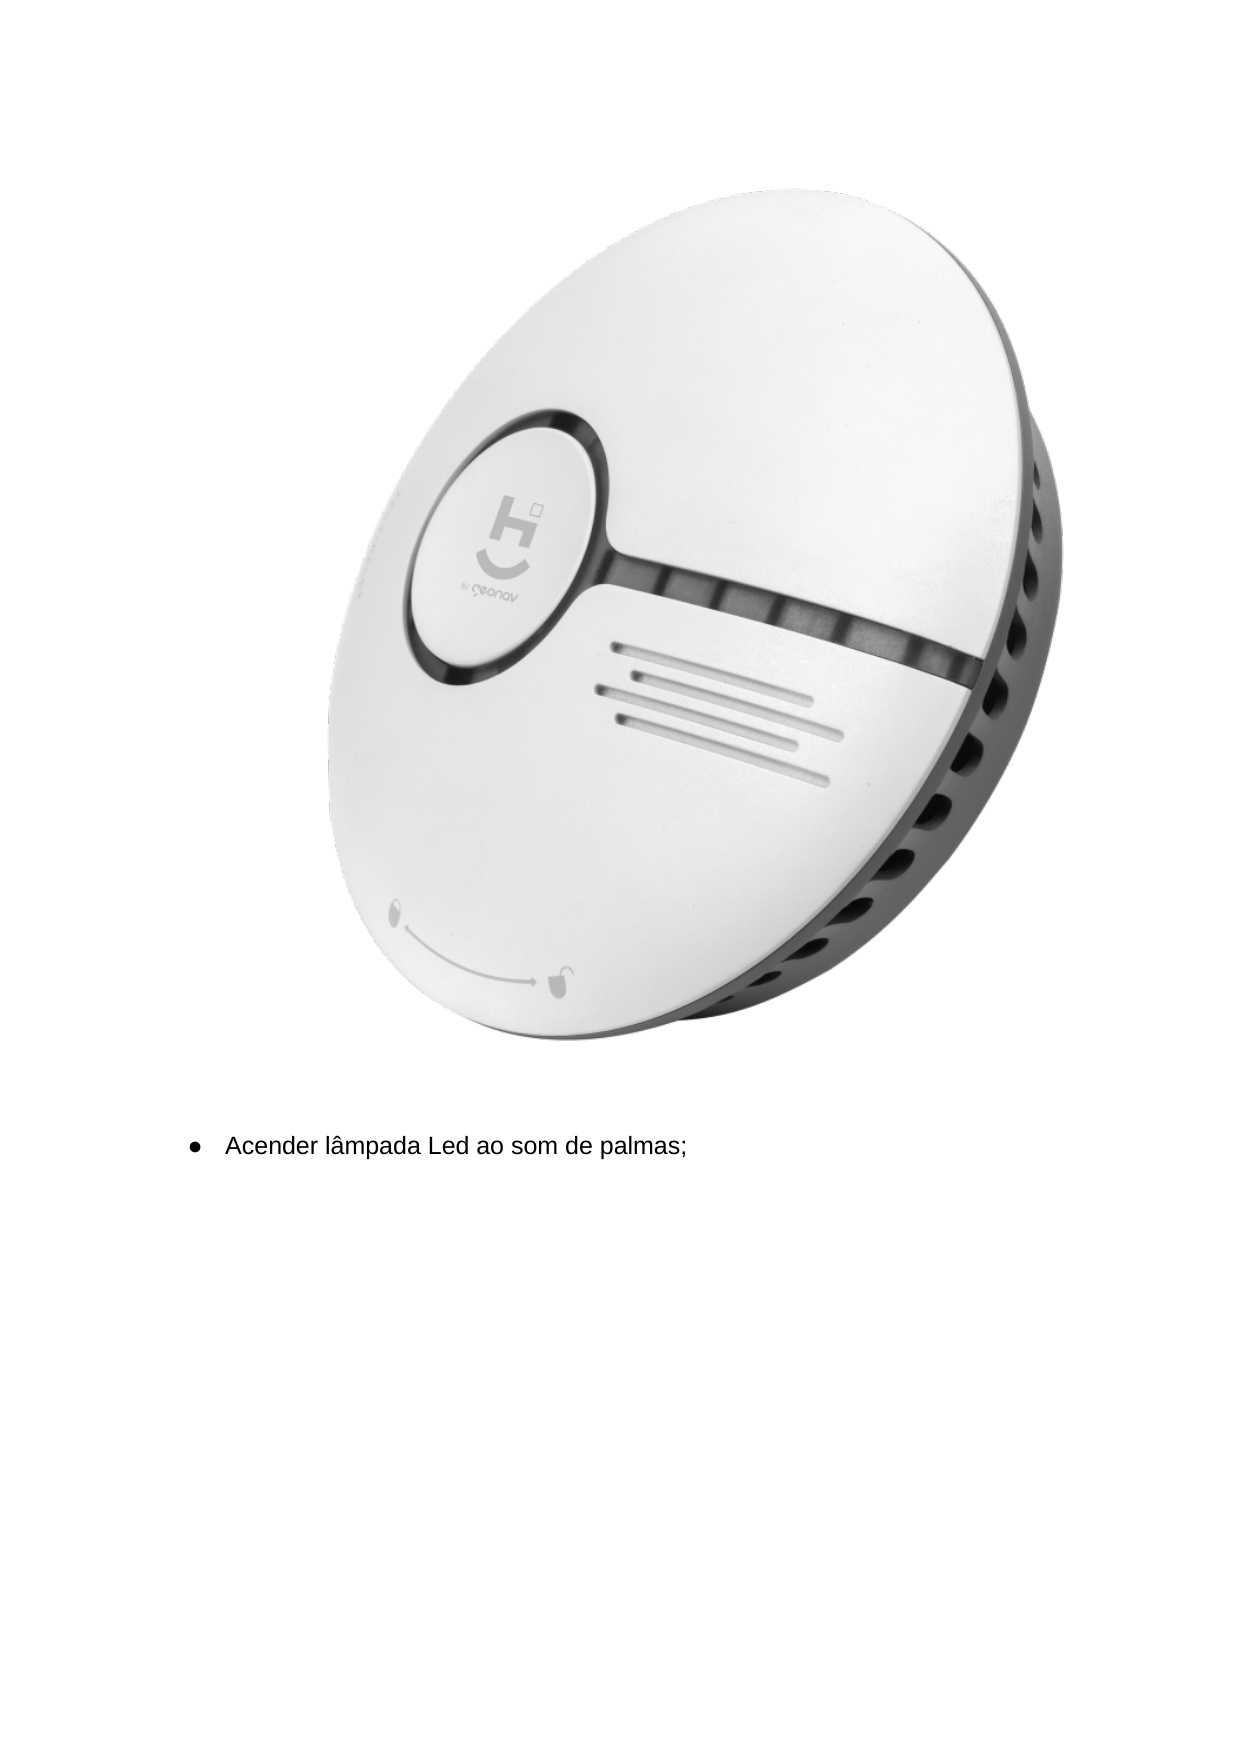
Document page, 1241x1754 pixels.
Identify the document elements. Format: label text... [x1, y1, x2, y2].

list Acender lâmpada Led ao som de palmas; [187, 1131, 1090, 1159]
picture [225, 150, 1166, 1090]
